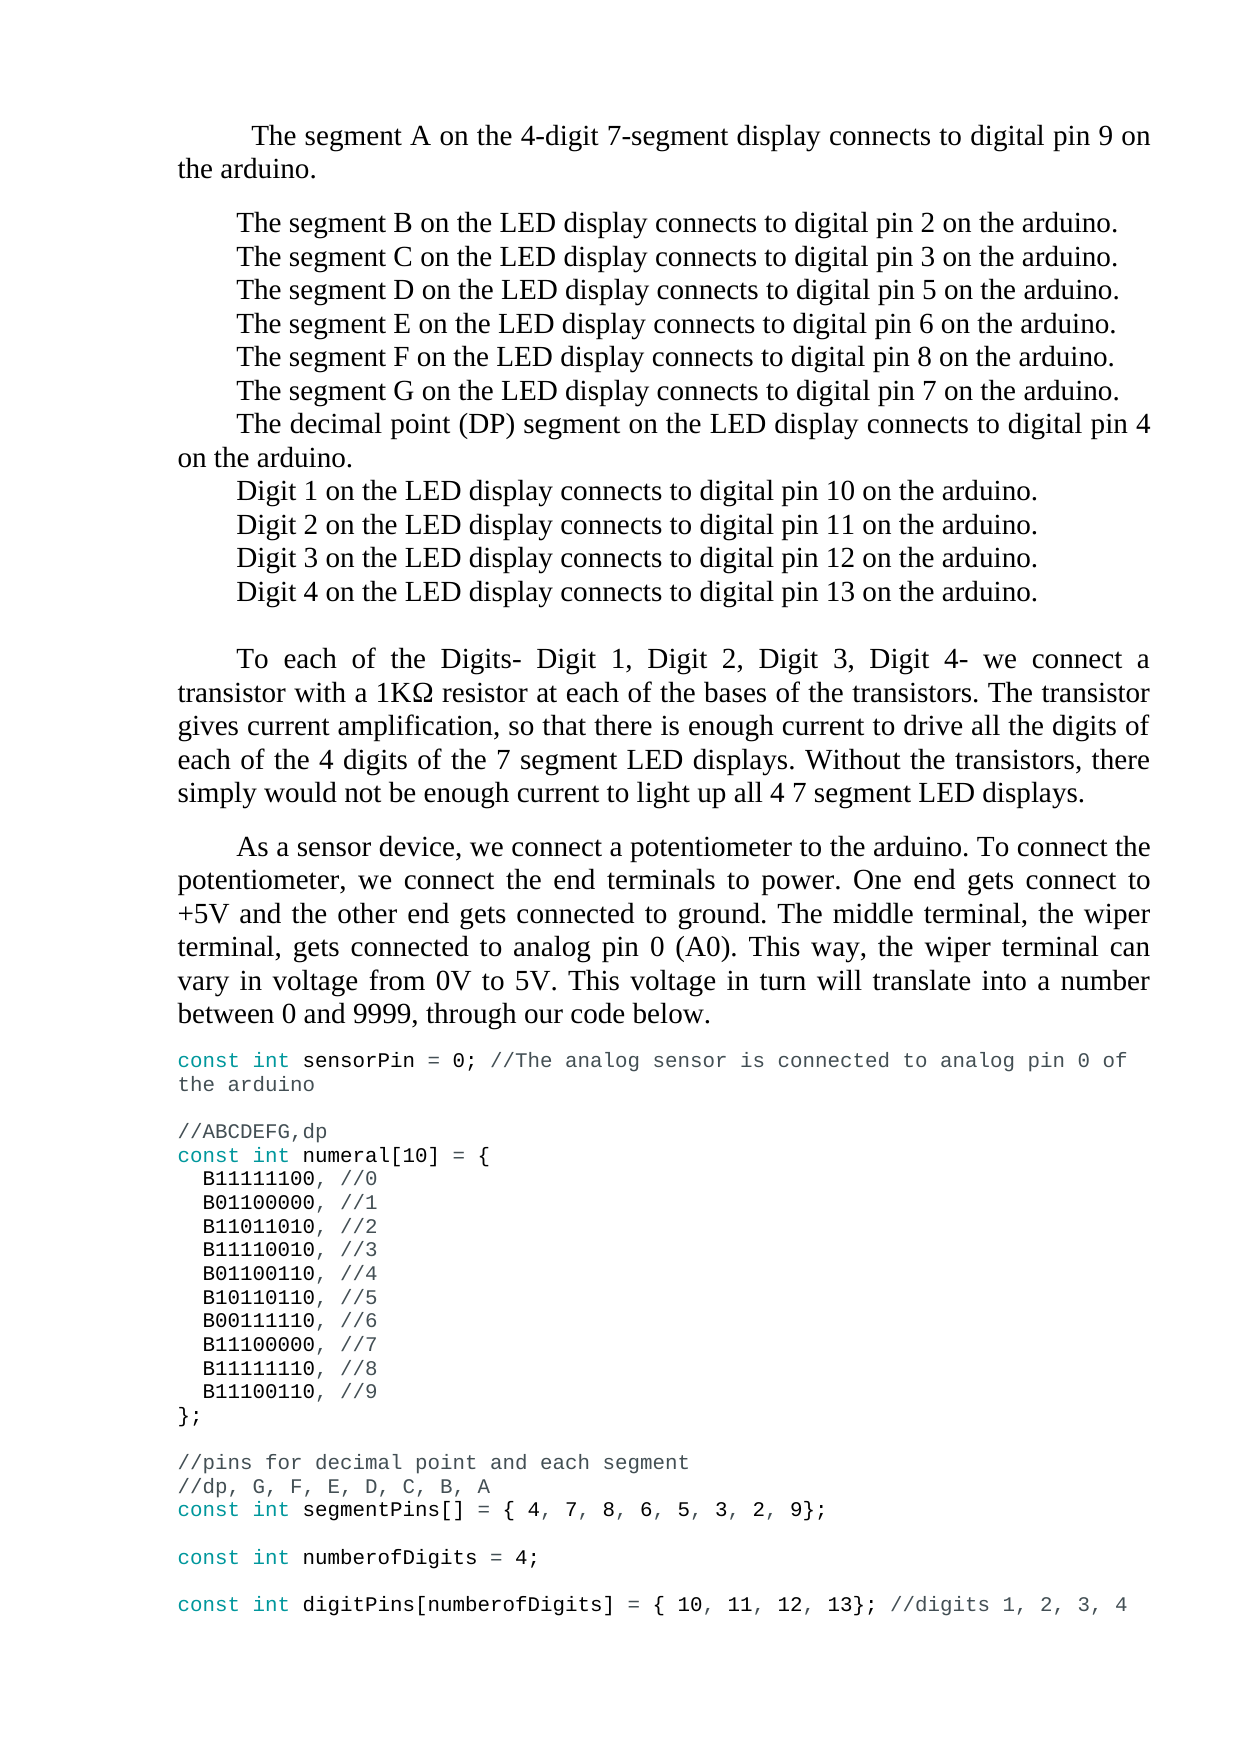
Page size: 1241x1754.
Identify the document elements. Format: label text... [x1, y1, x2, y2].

text As a sensor device, we connect a potentiometer to the arduino. To connect the potentiometer, we connect the end terminals to power. One end gets connect to +5V and the other end gets connected to ground. The middle terminal, the wiper terminal, gets connected to analog pin 0 (A0). This way, the wiper terminal can vary in voltage from 0V to 5V. This voltage in turn will translate into a number between 0 and 9999, through our code below. [177, 829, 1152, 1030]
text const int digitPins[numberofDigits] = { 10, 11, 12, 13}; //digits 1, 2, 3, 4 [177, 1594, 1152, 1618]
text //pins for decimal point and each segment [177, 1452, 1152, 1476]
text }; [177, 1405, 1152, 1428]
text B00111110, //6 [177, 1310, 1152, 1334]
text The segment E on the LED display connects to digital pin 6 on the arduino. [177, 306, 1152, 339]
text Digit 3 on the LED display connects to digital pin 12 on the arduino. [177, 541, 1152, 574]
text The segment C on the LED display connects to digital pin 3 on the arduino. [177, 239, 1152, 272]
text The segment D on the LED display connects to digital pin 5 on the arduino. [177, 272, 1152, 306]
text B11011010, //2 [177, 1216, 1152, 1239]
text B11100000, //7 [177, 1334, 1152, 1358]
text Digit 2 on the LED display connects to digital pin 11 on the arduino. [177, 507, 1152, 541]
text B01100110, //4 [177, 1263, 1152, 1287]
text const int numeral[10] = { [177, 1145, 1152, 1168]
text //ABCDEFG,dp [177, 1121, 1152, 1145]
text const int numberofDigits = 4; [177, 1547, 1152, 1570]
text The decimal point (DP) segment on the LED display connects to digital pin 4 on the arduino. [177, 406, 1152, 473]
text B11100110, //9 [177, 1381, 1152, 1405]
text To each of the Digits- Digit 1, Digit 2, Digit 3, Digit 4- we connect a transistor with a 1KΩ resistor at each of the bases of the transistors. The transistor gives current amplification, so that there is enough current to drive all the digits of each of the 4 digits of the 7 segment LED displays. Without the transistors, there simply would not be enough current to light up all 4 7 segment LED displays. [177, 641, 1152, 809]
text const int sensorPin = 0; //The analog sensor is connected to analog pin 0 of the arduino [177, 1050, 1152, 1097]
text B11111100, //0 [177, 1168, 1152, 1192]
text The segment G on the LED display connects to digital pin 7 on the arduino. [177, 373, 1152, 406]
text //dp, G, F, E, D, C, B, A [177, 1476, 1152, 1499]
text The segment A on the 4-digit 7-segment display connects to digital pin 9 on the arduino. [177, 118, 1152, 185]
text const int segmentPins[] = { 4, 7, 8, 6, 5, 3, 2, 9}; [177, 1499, 1152, 1523]
text B10110110, //5 [177, 1287, 1152, 1310]
text B11111110, //8 [177, 1358, 1152, 1381]
text Digit 1 on the LED display connects to digital pin 10 on the arduino. [177, 473, 1152, 507]
text B01100000, //1 [177, 1192, 1152, 1216]
text The segment B on the LED display connects to digital pin 2 on the arduino. [177, 205, 1152, 239]
text The segment F on the LED display connects to digital pin 8 on the arduino. [177, 339, 1152, 373]
text Digit 4 on the LED display connects to digital pin 13 on the arduino. [177, 574, 1152, 608]
text B11110010, //3 [177, 1239, 1152, 1263]
